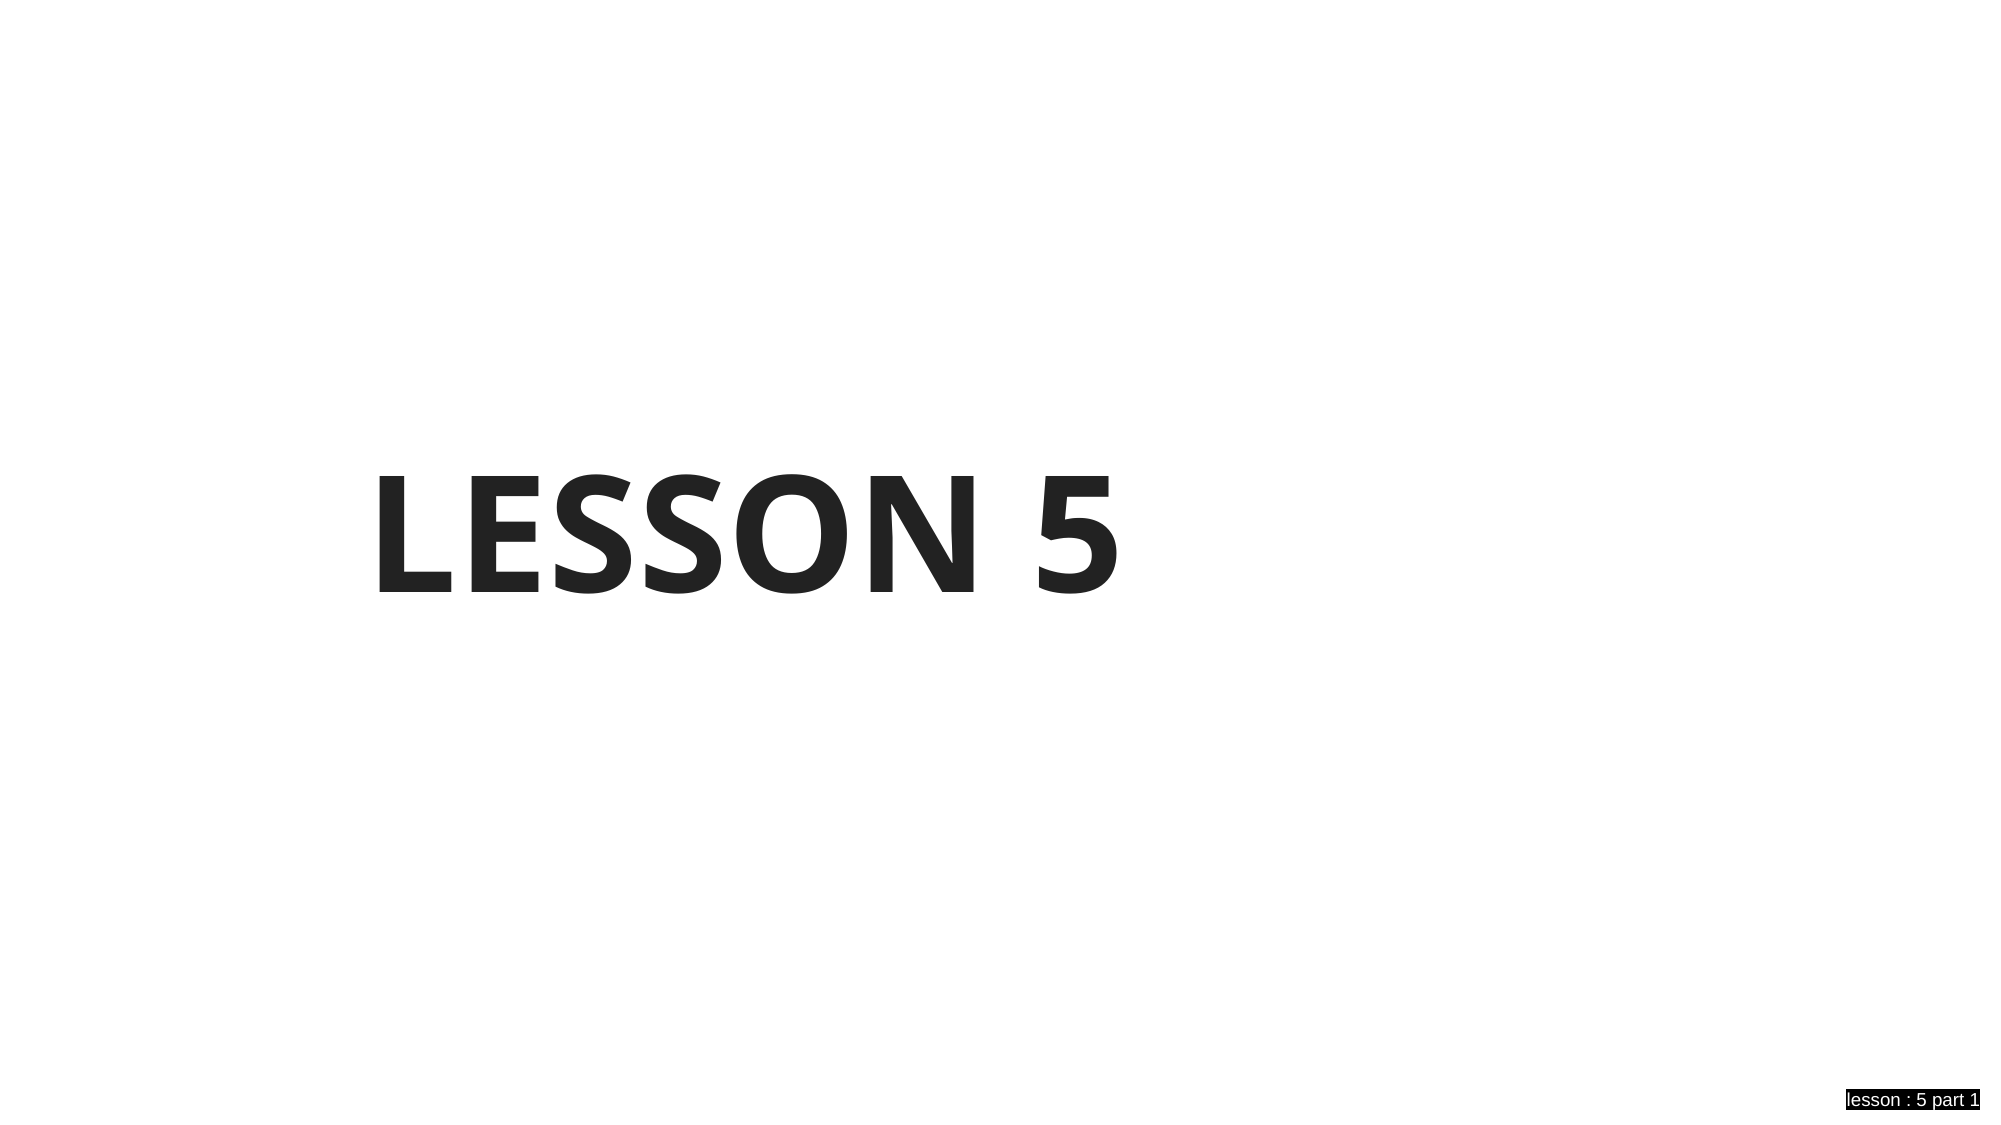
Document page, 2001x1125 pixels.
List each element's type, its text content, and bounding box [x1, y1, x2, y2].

subtitle LESSON 5 [366, 419, 1696, 640]
